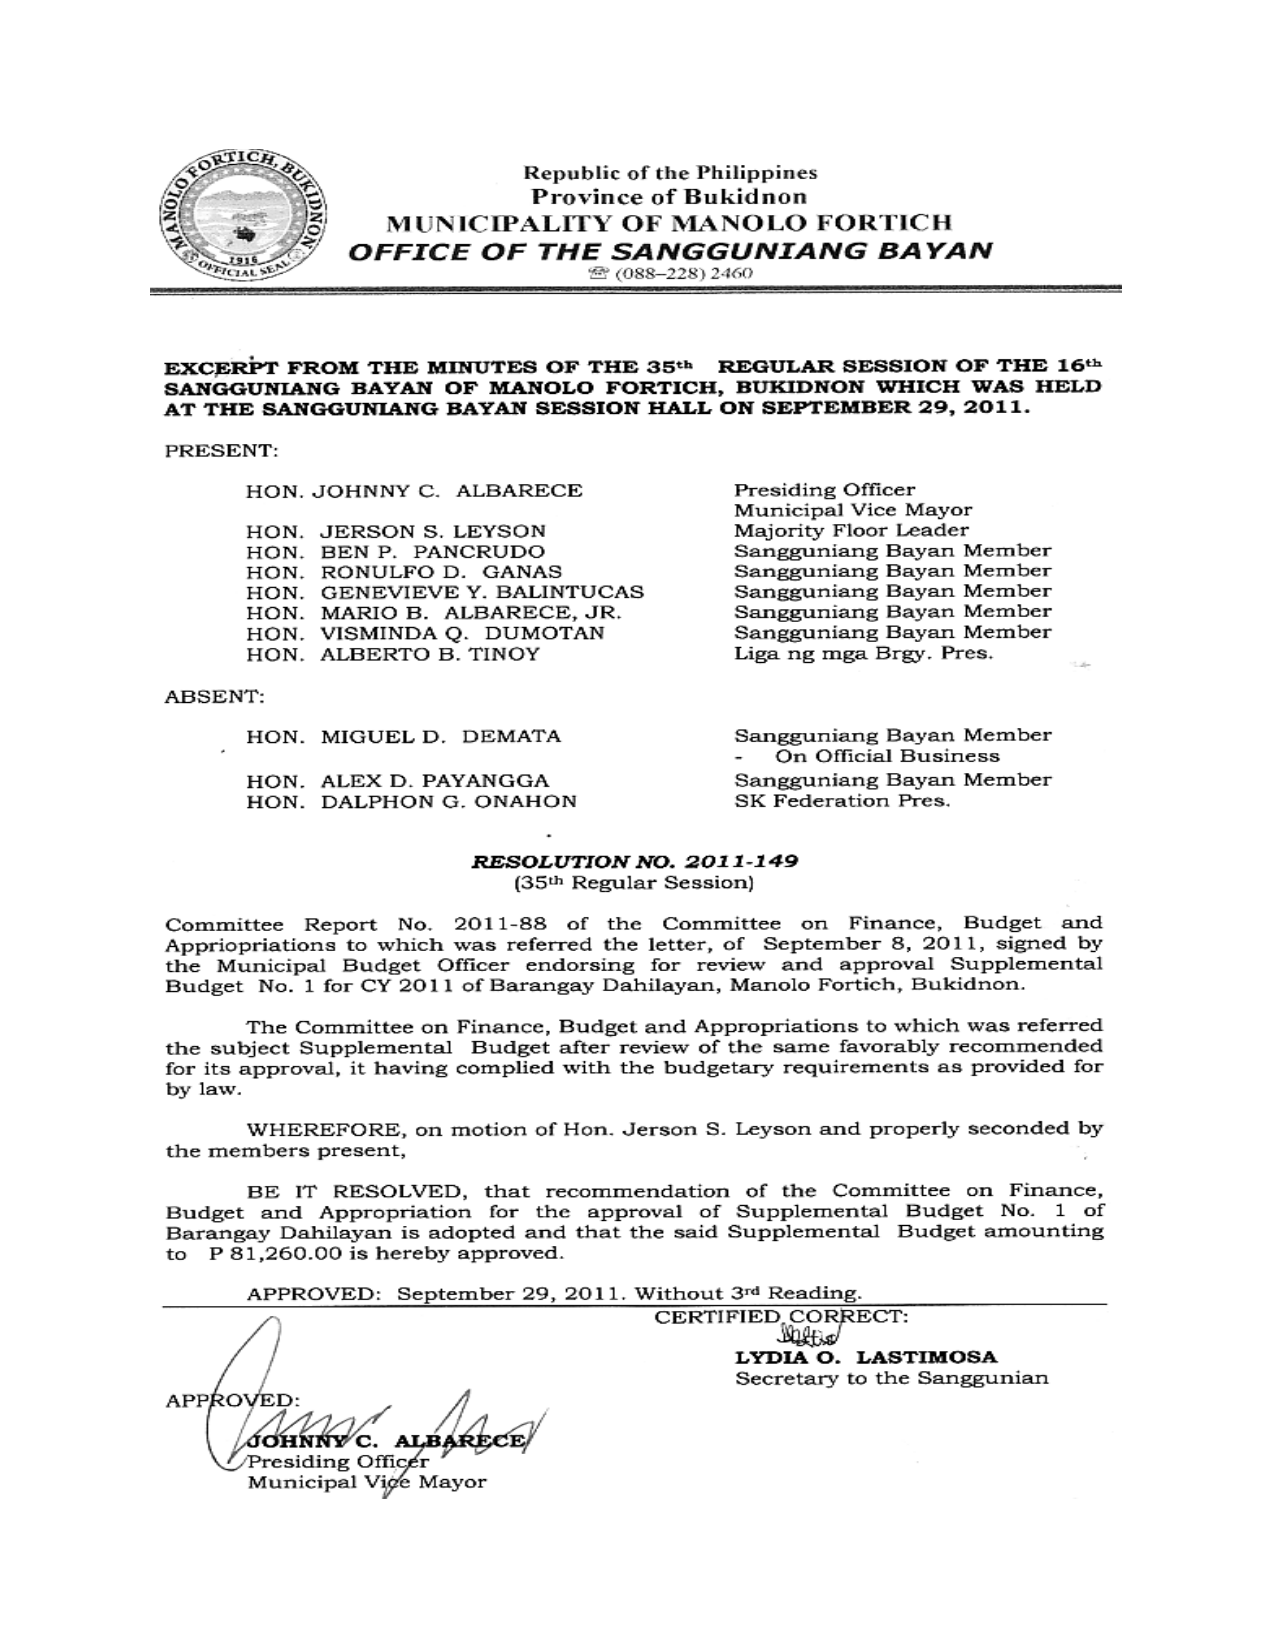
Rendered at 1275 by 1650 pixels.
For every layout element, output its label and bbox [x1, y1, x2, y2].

picture [150, 149, 1122, 1499]
